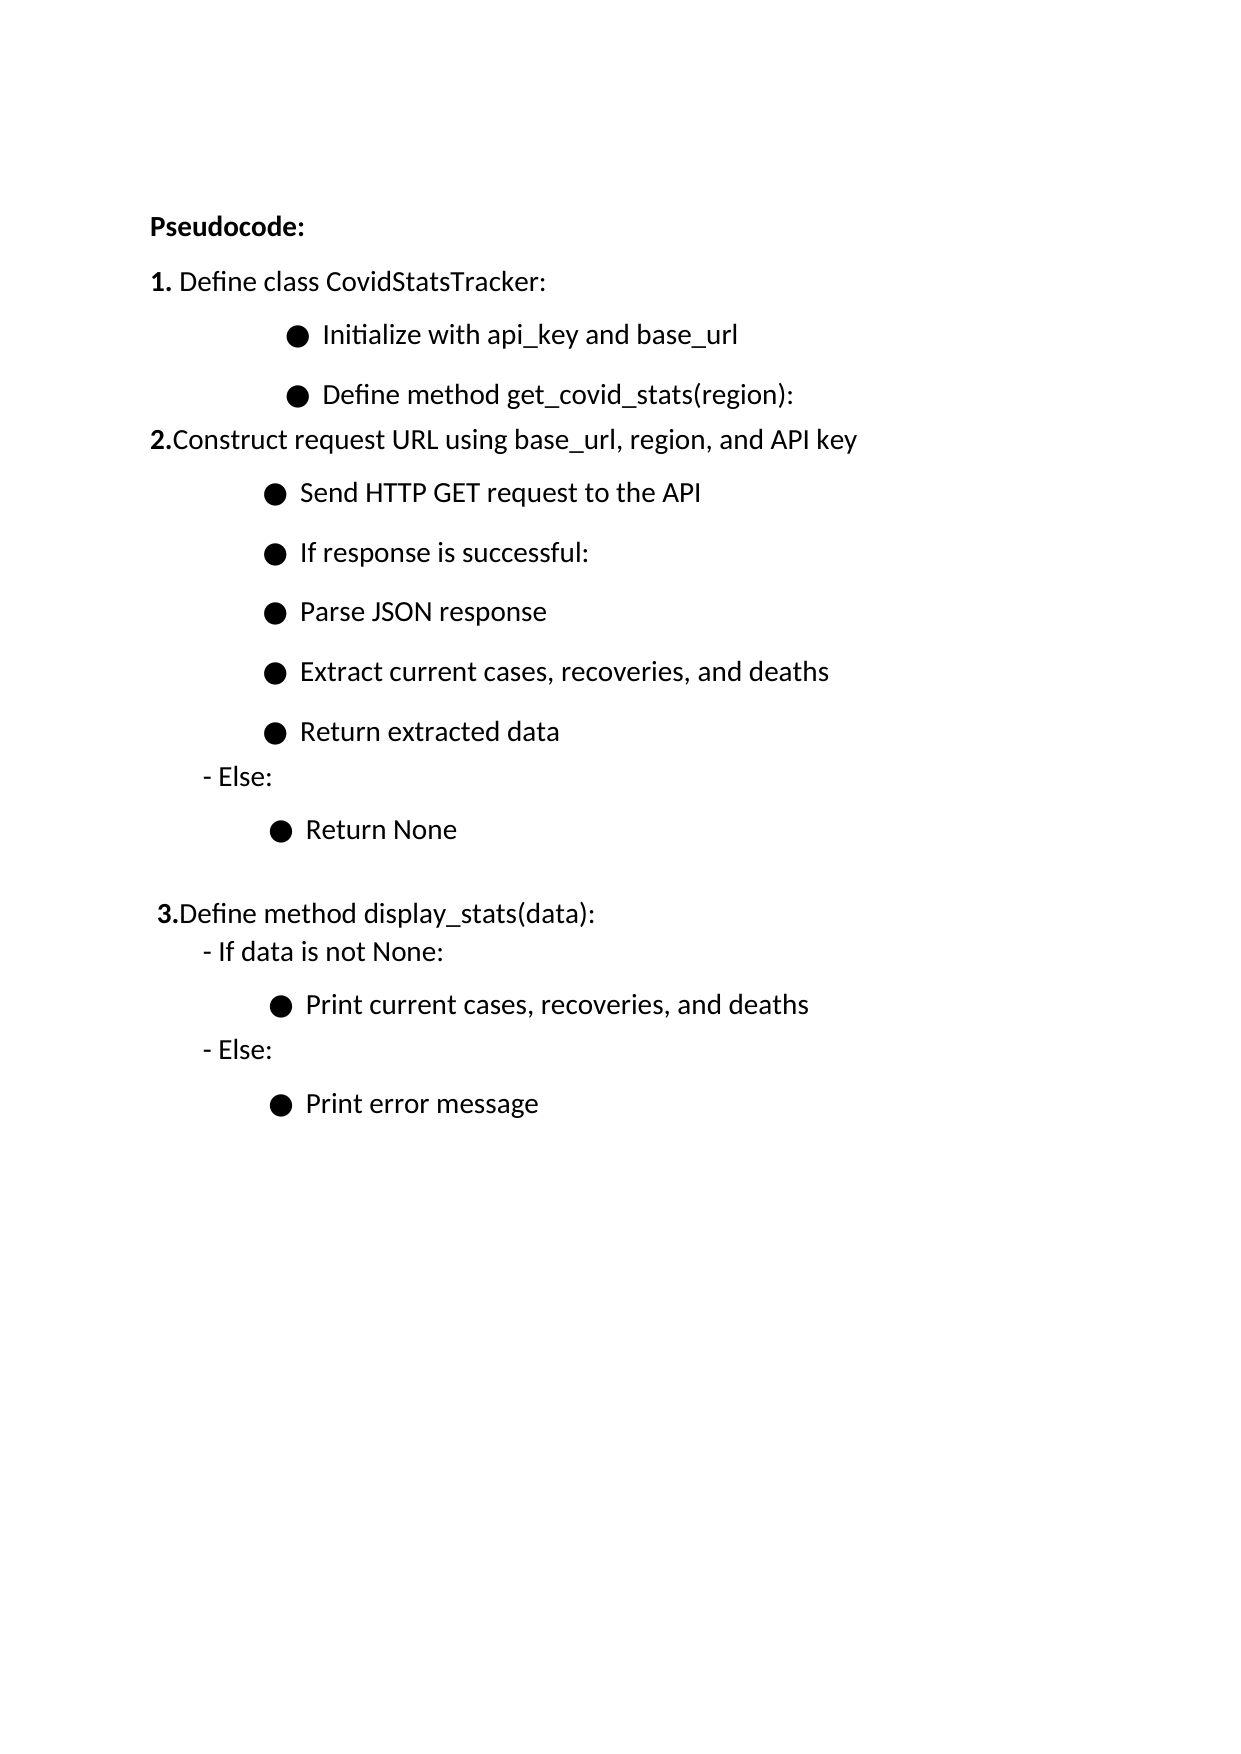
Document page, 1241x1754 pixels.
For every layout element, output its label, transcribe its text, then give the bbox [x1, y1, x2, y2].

text - If data is not None: [150, 933, 1090, 969]
list Define method get_covid_stats(region): [285, 361, 1090, 421]
list Extract current cases, recoveries, and deaths [262, 638, 1090, 698]
list Initialize with api_key and base_url [285, 301, 1090, 361]
text - Else: [150, 1031, 1090, 1067]
list Send HTTP GET request to the API [262, 459, 1090, 519]
list Return extracted data [262, 698, 1090, 758]
list Parse JSON response [262, 579, 1090, 638]
list Return None [268, 797, 1090, 856]
list If response is successful: [262, 519, 1090, 579]
text Pseudocode: [150, 208, 1090, 243]
text 2.Construct request URL using base_url, region, and API key [150, 421, 1090, 456]
text 1. Define class CovidStatsTracker: [150, 263, 1090, 298]
list Print error message [268, 1070, 1090, 1130]
text - Else: [150, 758, 1090, 794]
text 3.Define method display_stats(data): [150, 895, 1090, 930]
list Print current cases, recoveries, and deaths [268, 972, 1090, 1031]
